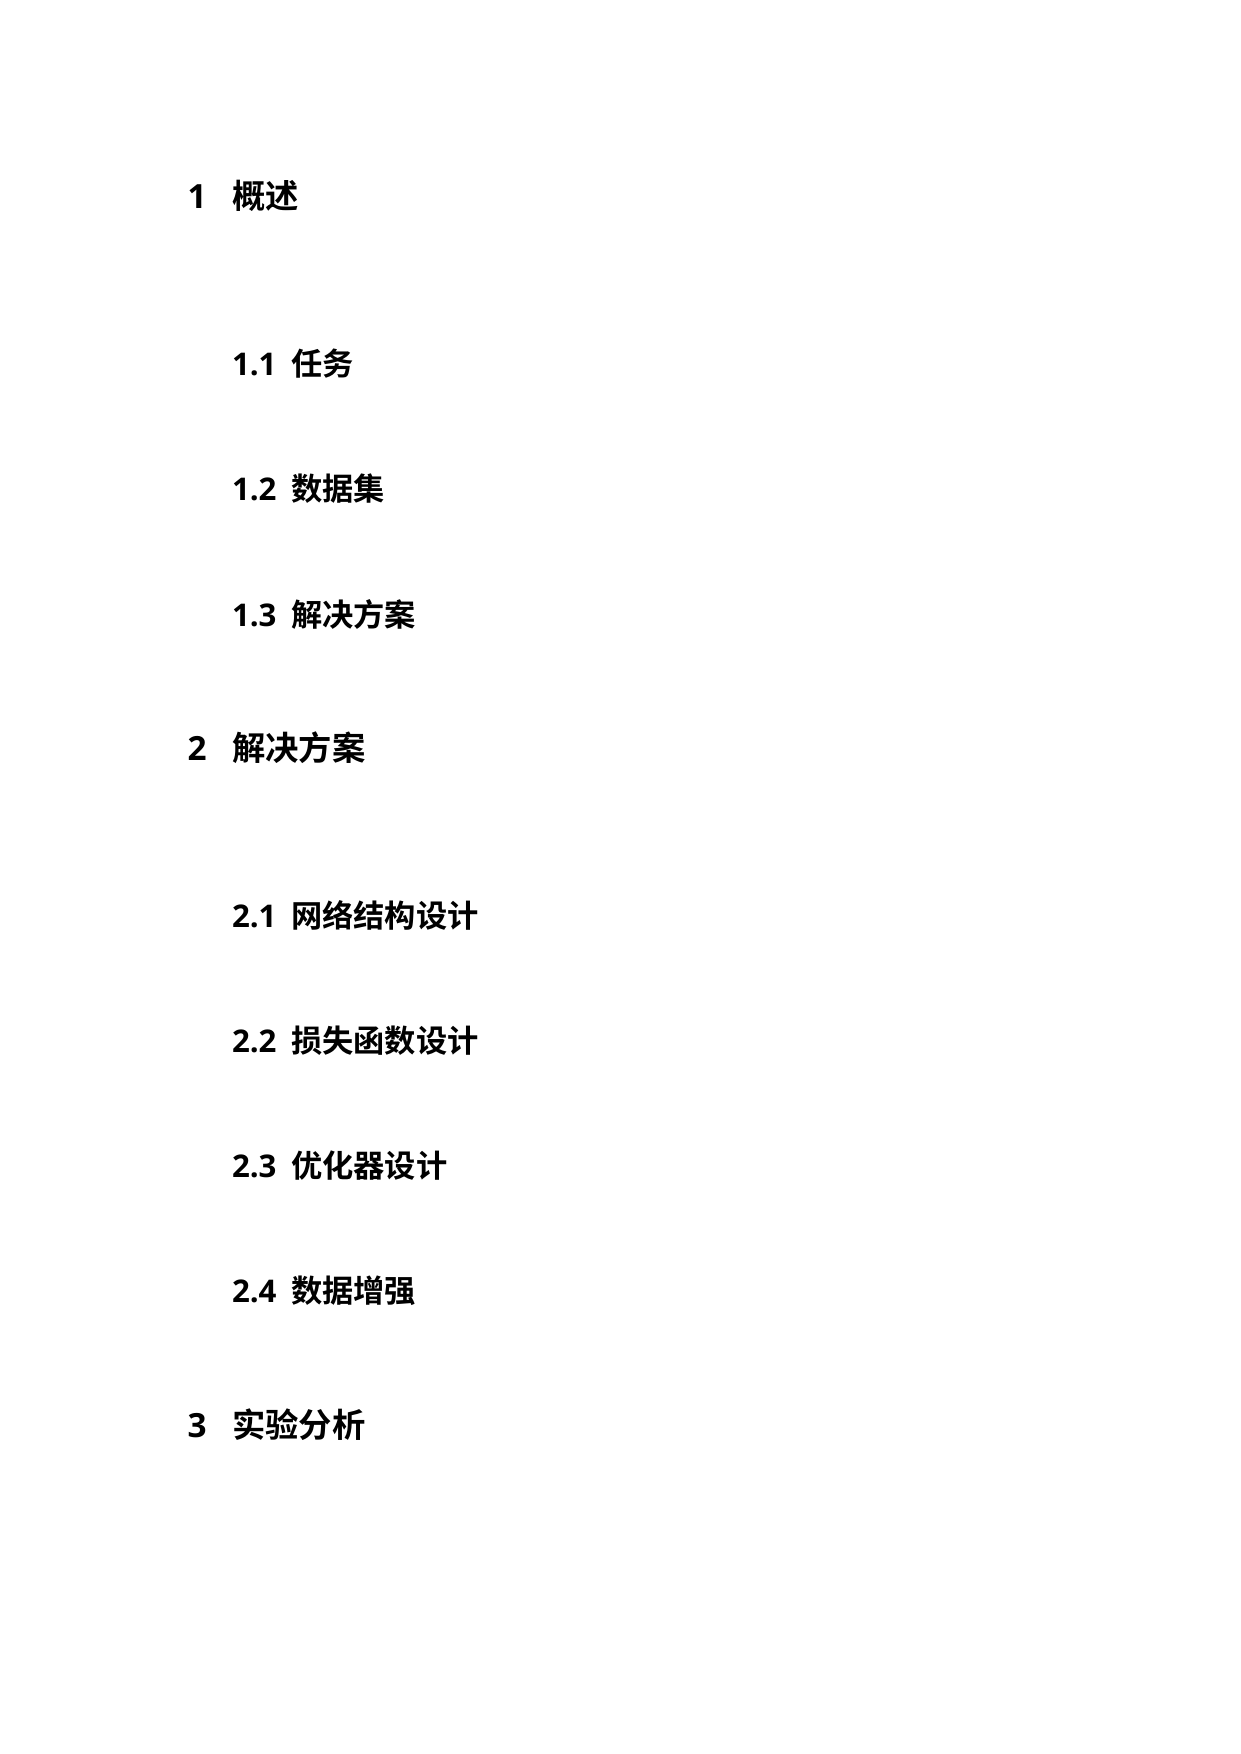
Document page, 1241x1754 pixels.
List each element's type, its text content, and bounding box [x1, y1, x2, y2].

subtitle 任务 [232, 329, 1053, 394]
subtitle 网络结构设计 [232, 881, 1053, 946]
subtitle 解决方案 [187, 713, 1053, 778]
subtitle 数据增强 [232, 1257, 1053, 1322]
subtitle 概述 [187, 162, 1053, 227]
subtitle 优化器设计 [232, 1132, 1053, 1197]
subtitle 损失函数设计 [232, 1006, 1053, 1071]
subtitle 解决方案 [232, 580, 1053, 645]
subtitle 实验分析 [187, 1390, 1053, 1455]
subtitle 数据集 [232, 455, 1053, 520]
